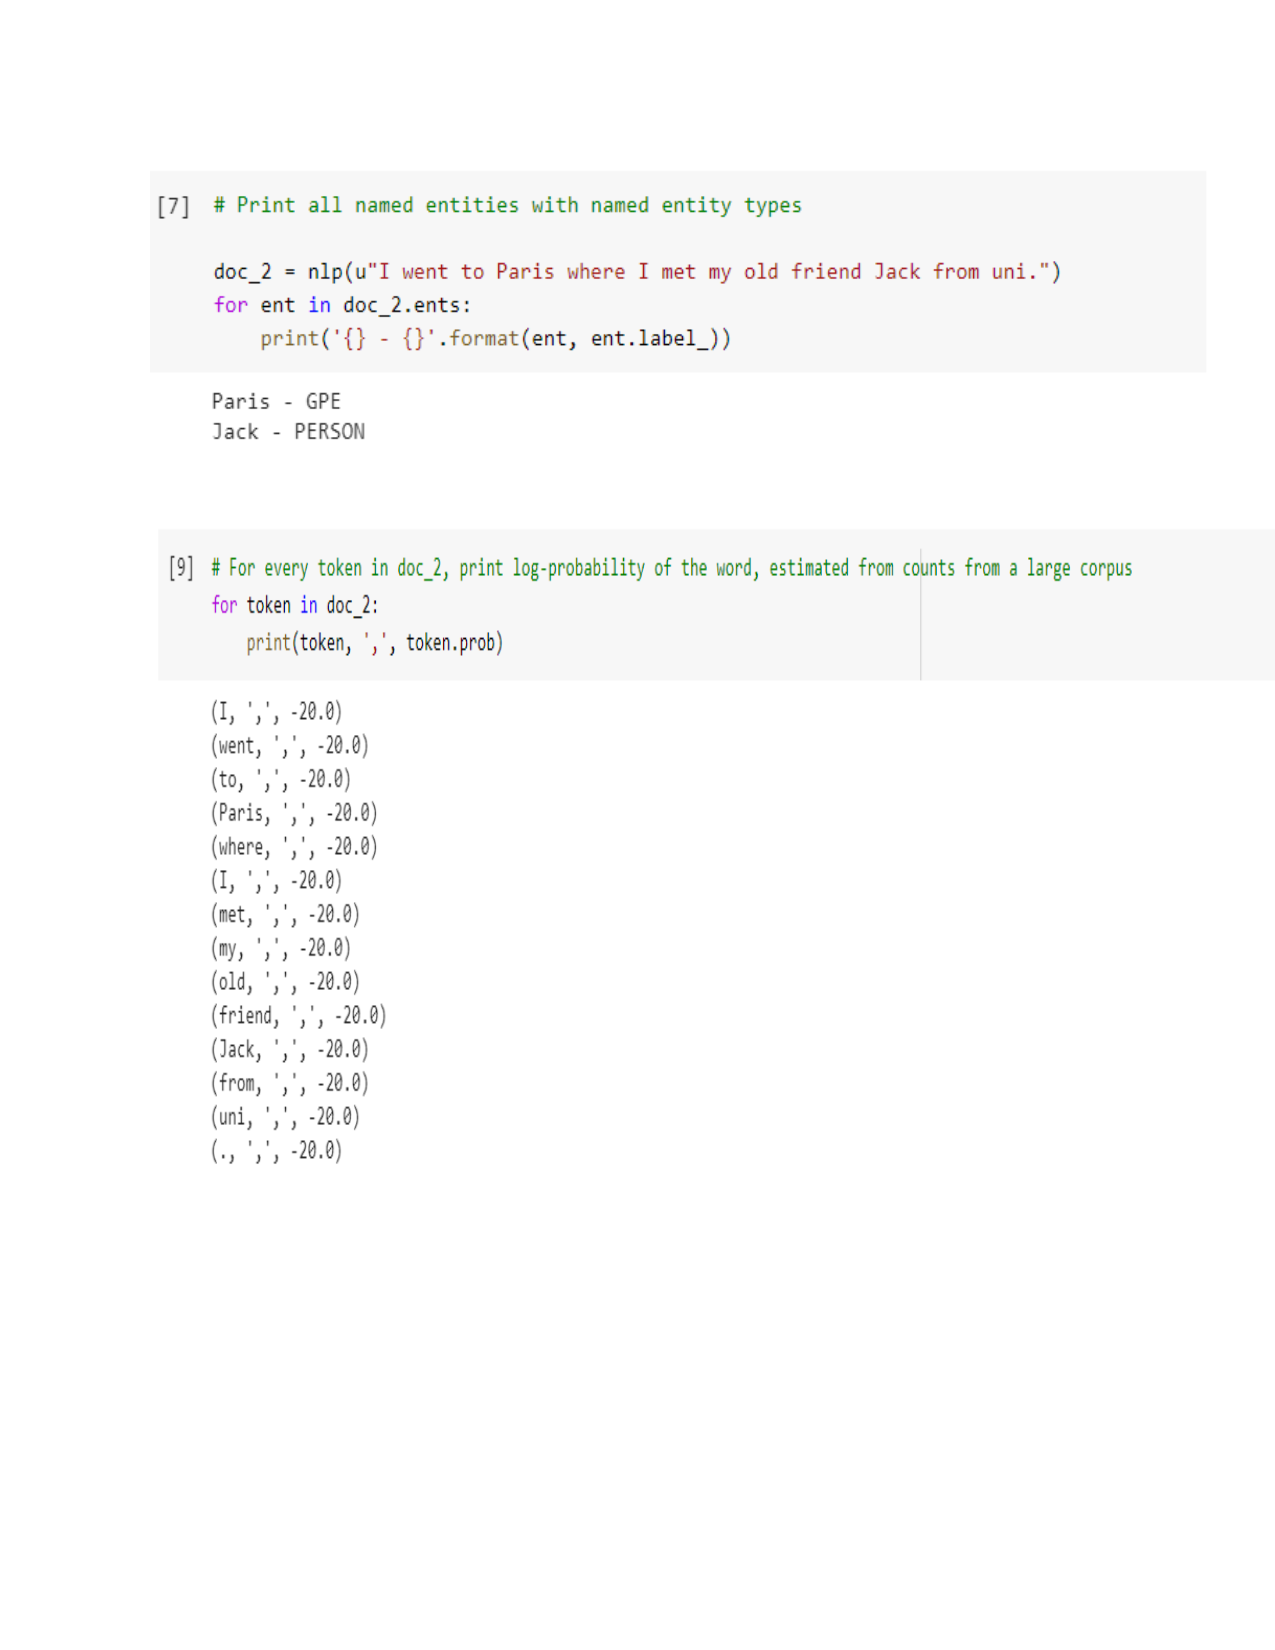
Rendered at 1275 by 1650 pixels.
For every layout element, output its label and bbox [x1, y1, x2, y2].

picture [150, 150, 1207, 463]
picture [150, 520, 1275, 1212]
